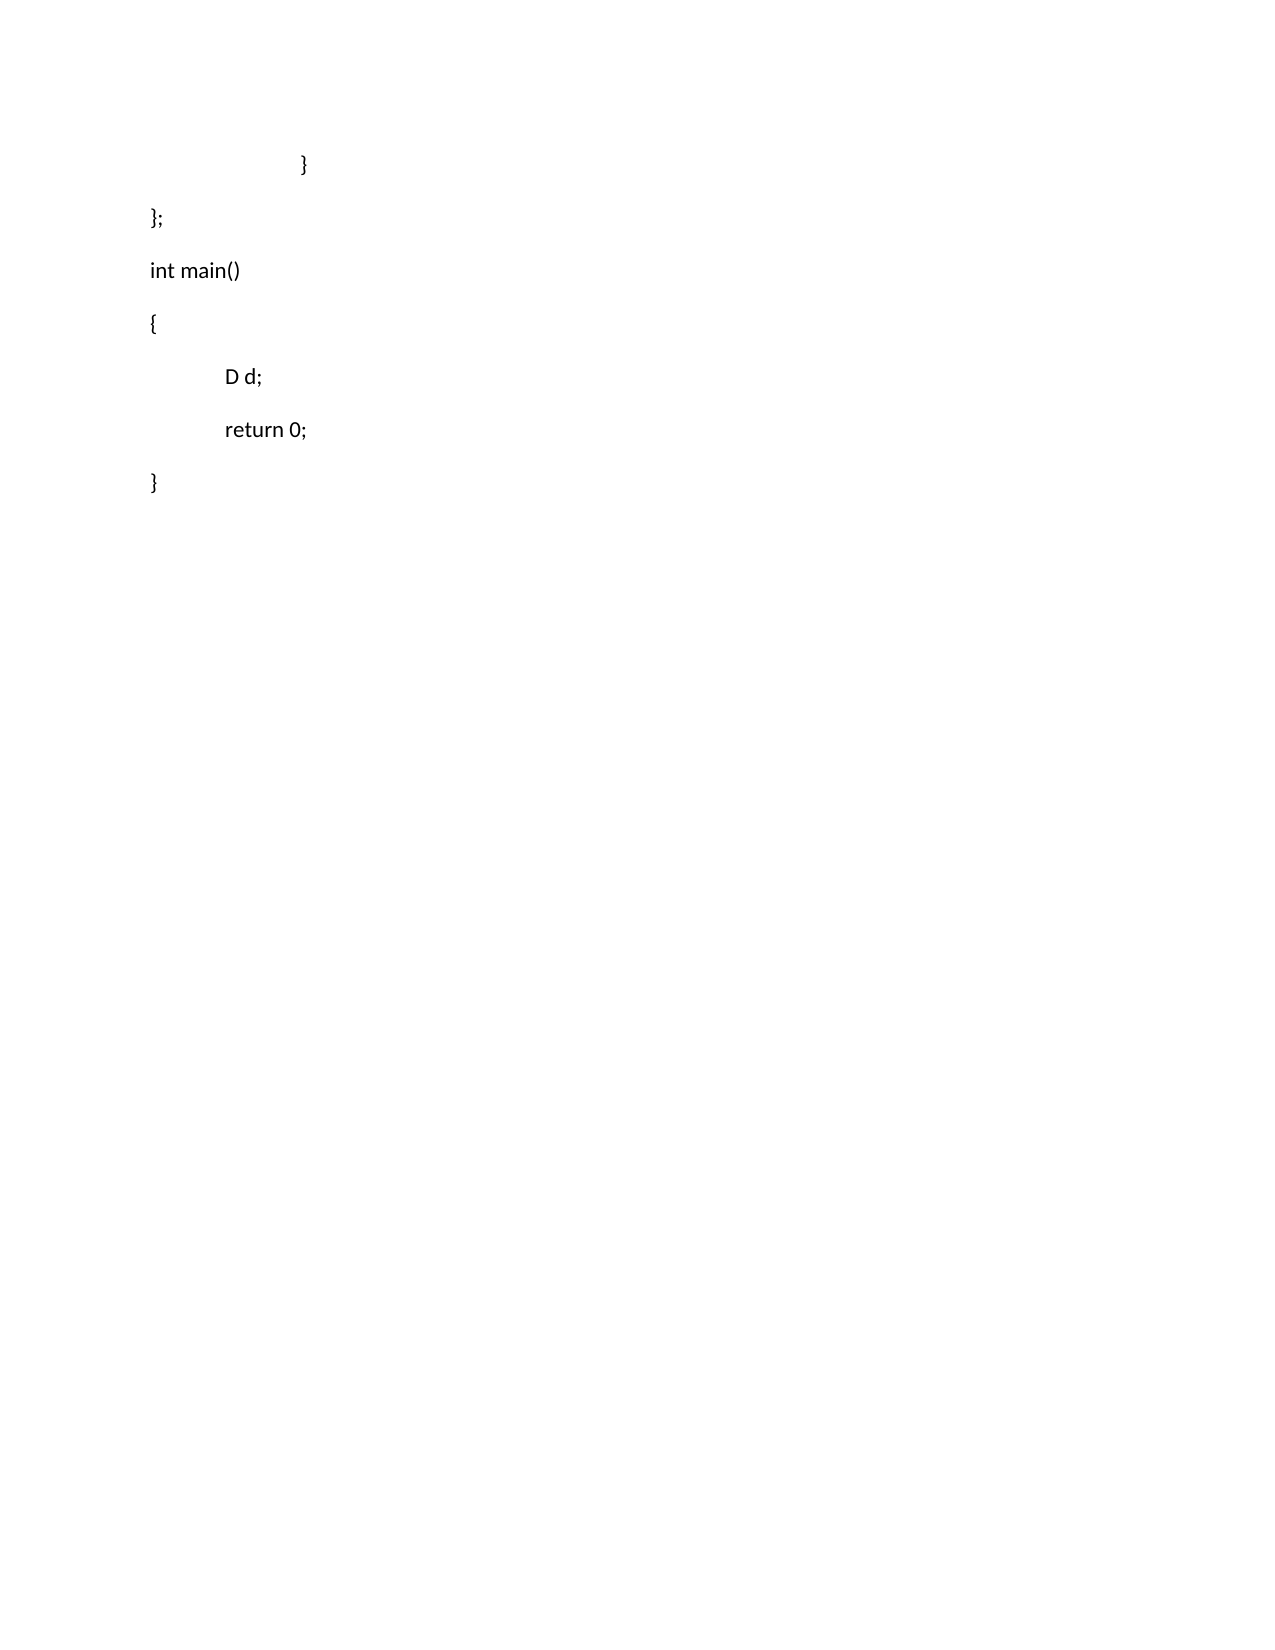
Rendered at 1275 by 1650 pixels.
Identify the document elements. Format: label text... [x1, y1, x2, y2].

text return 0; [150, 415, 1125, 443]
text D d; [150, 362, 1125, 390]
text } [150, 468, 1125, 496]
text int main() [150, 256, 1125, 284]
text } [150, 150, 1125, 178]
text { [150, 309, 1125, 337]
text }; [150, 203, 1125, 231]
